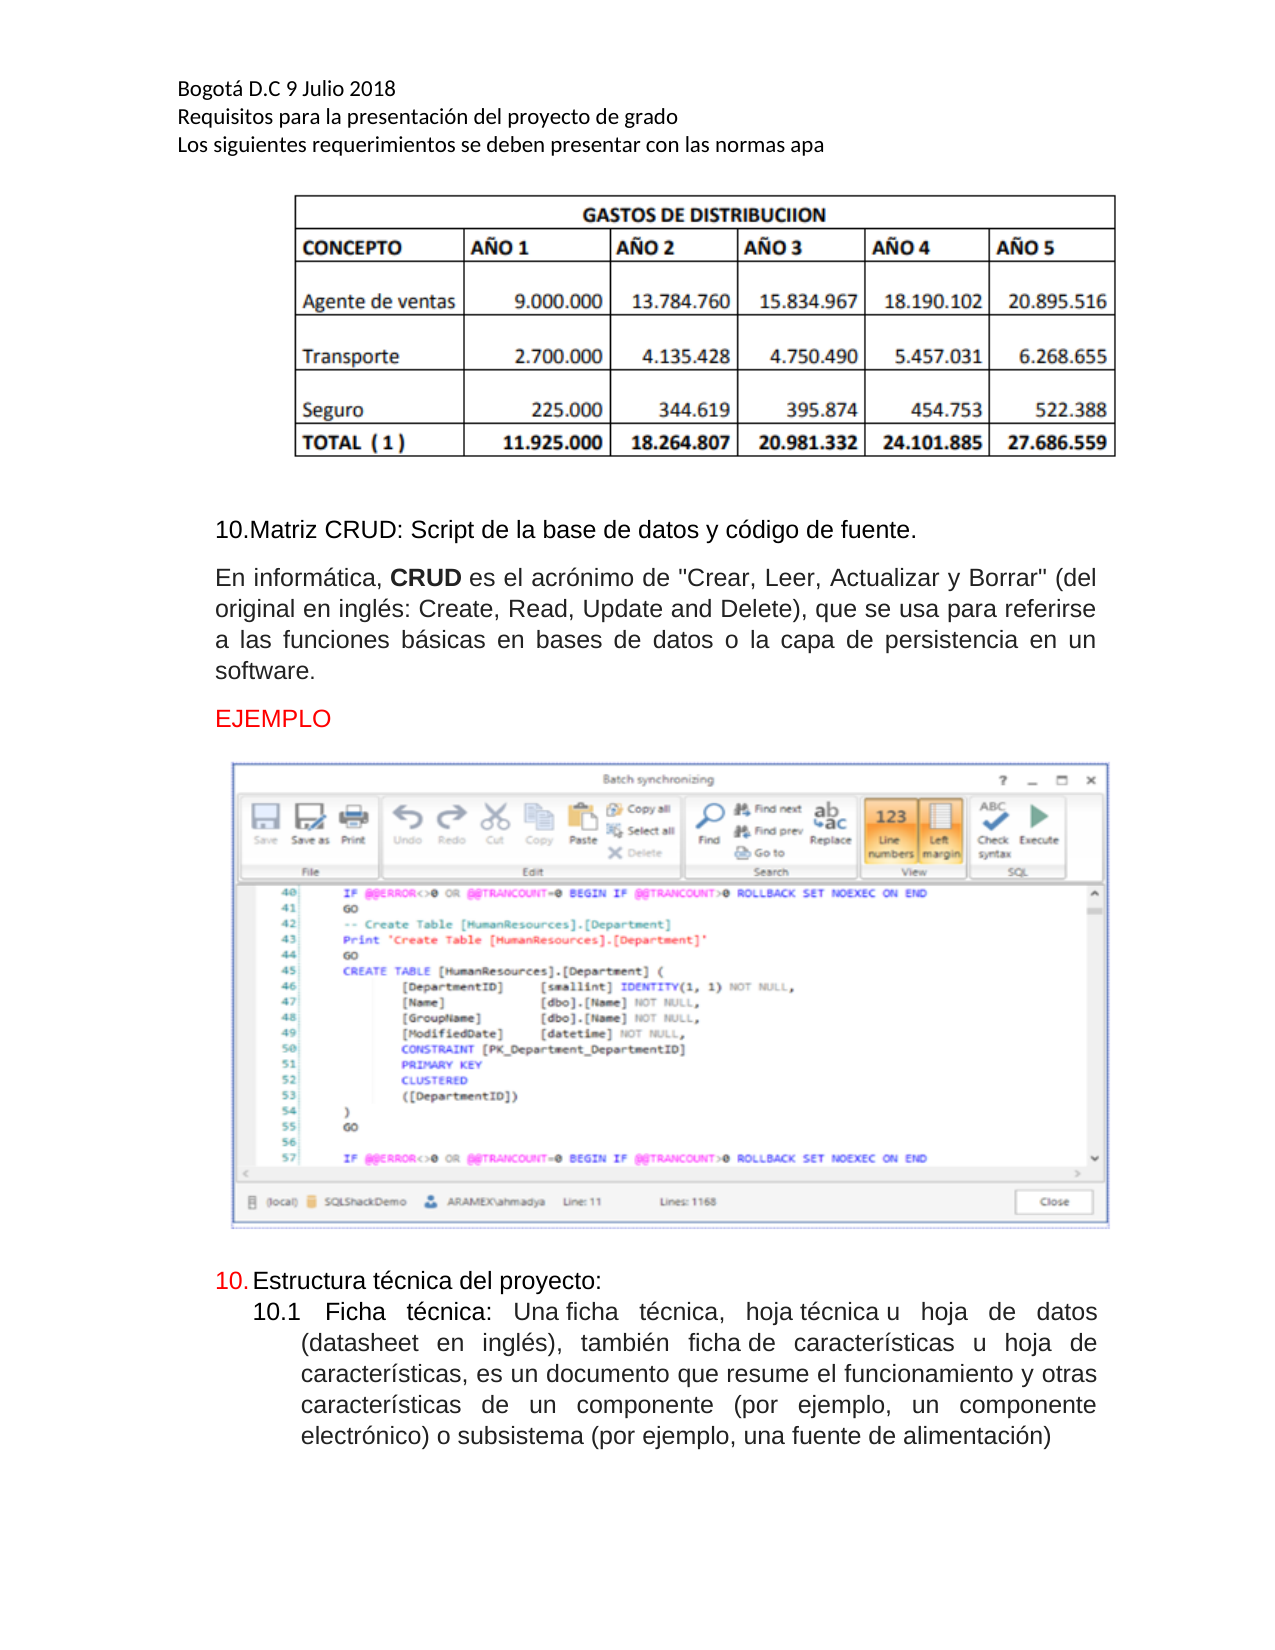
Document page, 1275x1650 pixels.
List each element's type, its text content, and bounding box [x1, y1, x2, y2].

picture [289, 185, 1130, 466]
text En informática, CRUD es el acrónimo de "Crear, Leer, Actualizar y Borrar" (del original en inglés: Create, Read, Update and Delete), que se usa para referirse a las funciones básicas en bases de datos o la capa de persistencia en un software. [215, 654, 1098, 685]
picture [214, 751, 1132, 1247]
text 10.Matriz CRUD: Script de la base de datos y código de fuente. [215, 516, 1098, 544]
text EJEMPLO [215, 704, 1098, 733]
list Ficha técnica: Una ficha técnica, hoja técnica u hoja de datos (datasheet en inglés), también ficha de características u hoja de características, es un documento que resume el funcionamiento y otras características de un componente (por ejemplo, un componente electrónico) o subsistema (por ejemplo, una fuente de alimentación) [252, 1297, 1098, 1450]
list Estructura técnica del proyecto: [215, 1266, 1098, 1295]
